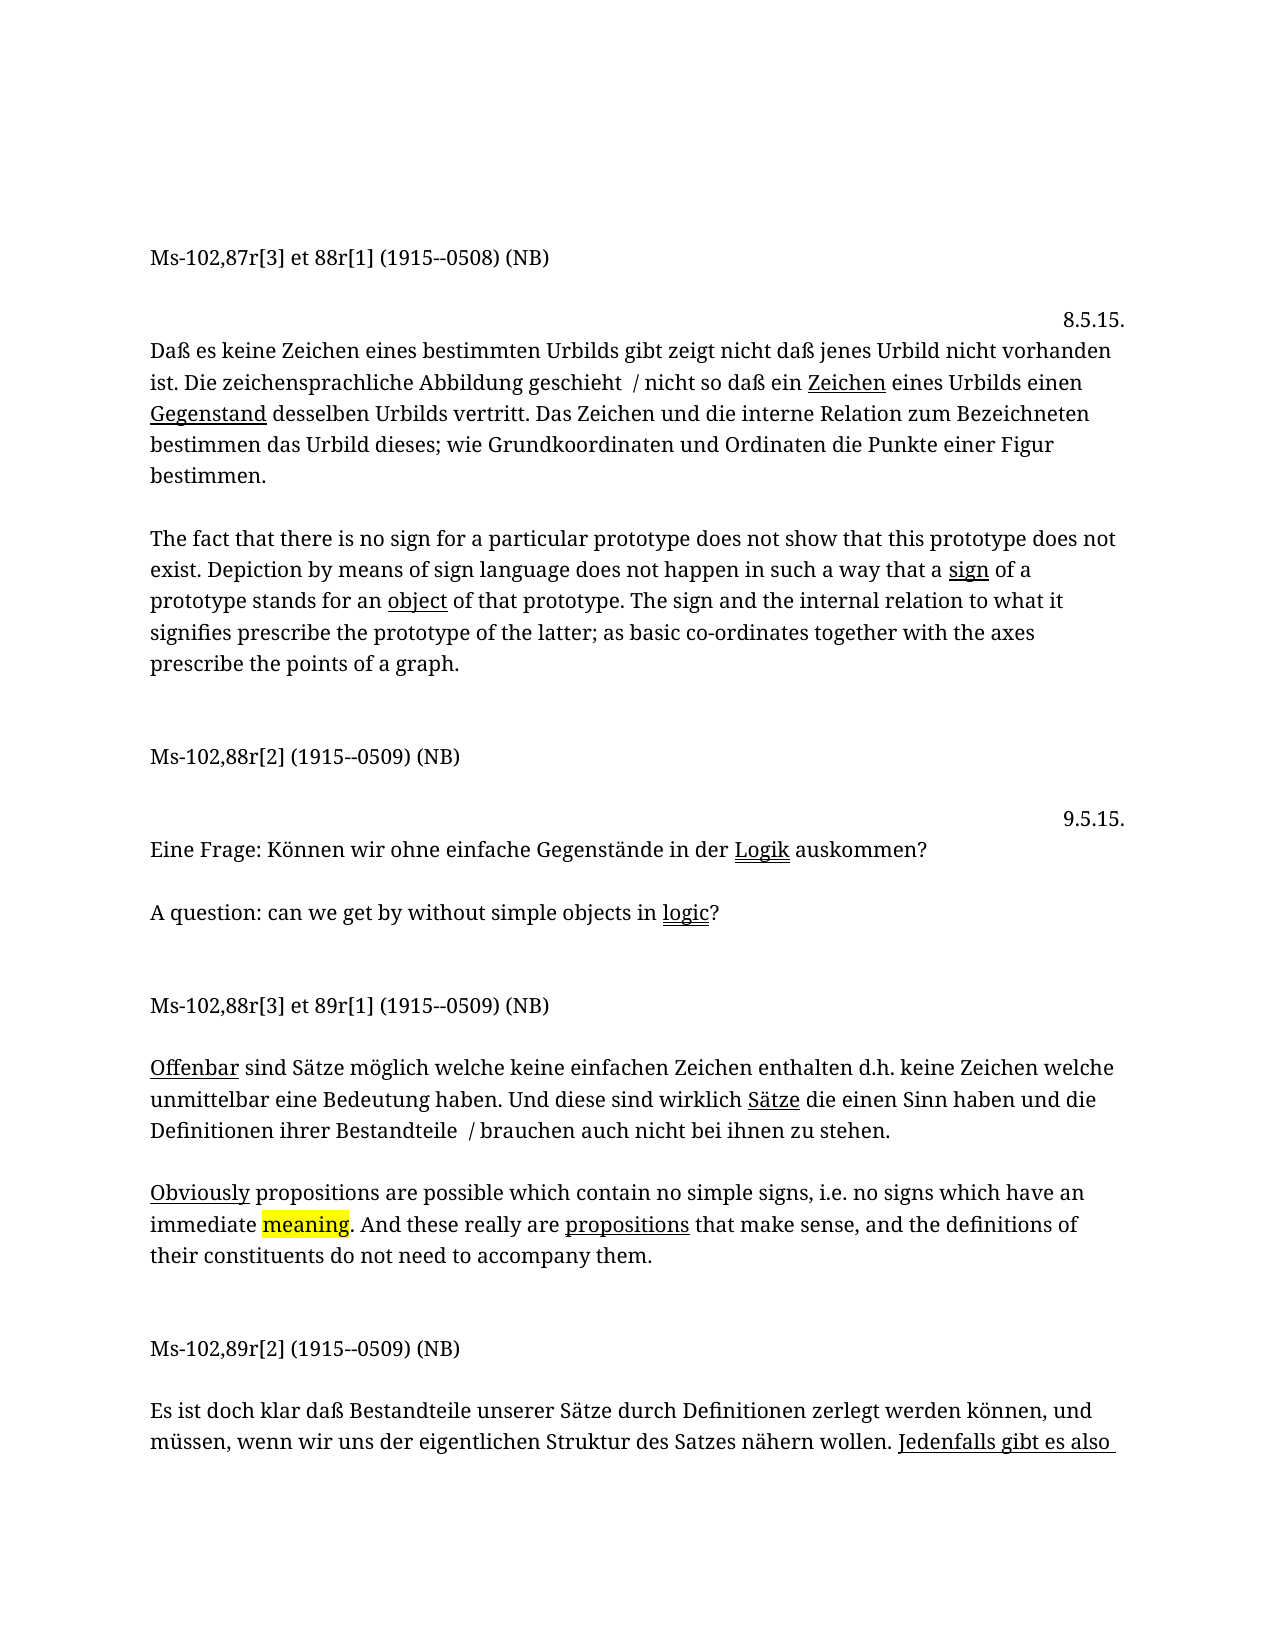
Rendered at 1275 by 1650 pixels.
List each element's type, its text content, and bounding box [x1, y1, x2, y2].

text 9.5.15. [150, 804, 1125, 833]
text Ms-102,88r[3] et 89r[1] (1915--0509) (NB) [150, 991, 1125, 1020]
text Ms-102,89r[2] (1915--0509) (NB) [150, 1334, 1125, 1363]
text Daß es keine Zeichen eines bestimmten Urbilds gibt zeigt nicht daß jenes Urbild nicht vorhanden ist. Die zeichensprachliche Abbildung geschieht / nicht so daß ein Zeichen eines Urbilds einen Gegenstand desselben Urbilds vertritt. Das Zeichen und die interne Relation zum Bezeichneten bestimmen das Urbild dieses; wie Grundkoordinaten und Ordinaten die Punkte einer Figur bestimmen. [150, 337, 1125, 490]
text 8.5.15. [150, 305, 1125, 334]
text Offenbar sind Sätze möglich welche keine einfachen Zeichen enthalten d.h. keine Zeichen welche unmittelbar eine Bedeutung haben. Und diese sind wirklich Sätze die einen Sinn haben und die Definitionen ihrer Bestandteile / brauchen auch nicht bei ihnen zu stehen. [150, 1053, 1125, 1144]
text Ms-102,88r[2] (1915--0509) (NB) [150, 742, 1125, 771]
text The fact that there is no sign for a particular prototype does not show that this prototype does not exist. Depiction by means of sign language does not happen in such a way that a sign of a prototype stands for an object of that prototype. The sign and the internal relation to what it signifies prescribe the prototype of the latter; as basic co-ordinates together with the axes prescribe the points of a graph. [150, 524, 1125, 677]
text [150, 1396, 1125, 1456]
text Ms-102,87r[3] et 88r[1] (1915--0508) (NB) [150, 243, 1125, 272]
text Eine Frage: Können wir ohne einfache Gegenstände in der Logik auskommen? [150, 836, 1125, 864]
text A question: can we get by without simple objects in logic? [150, 898, 1125, 927]
